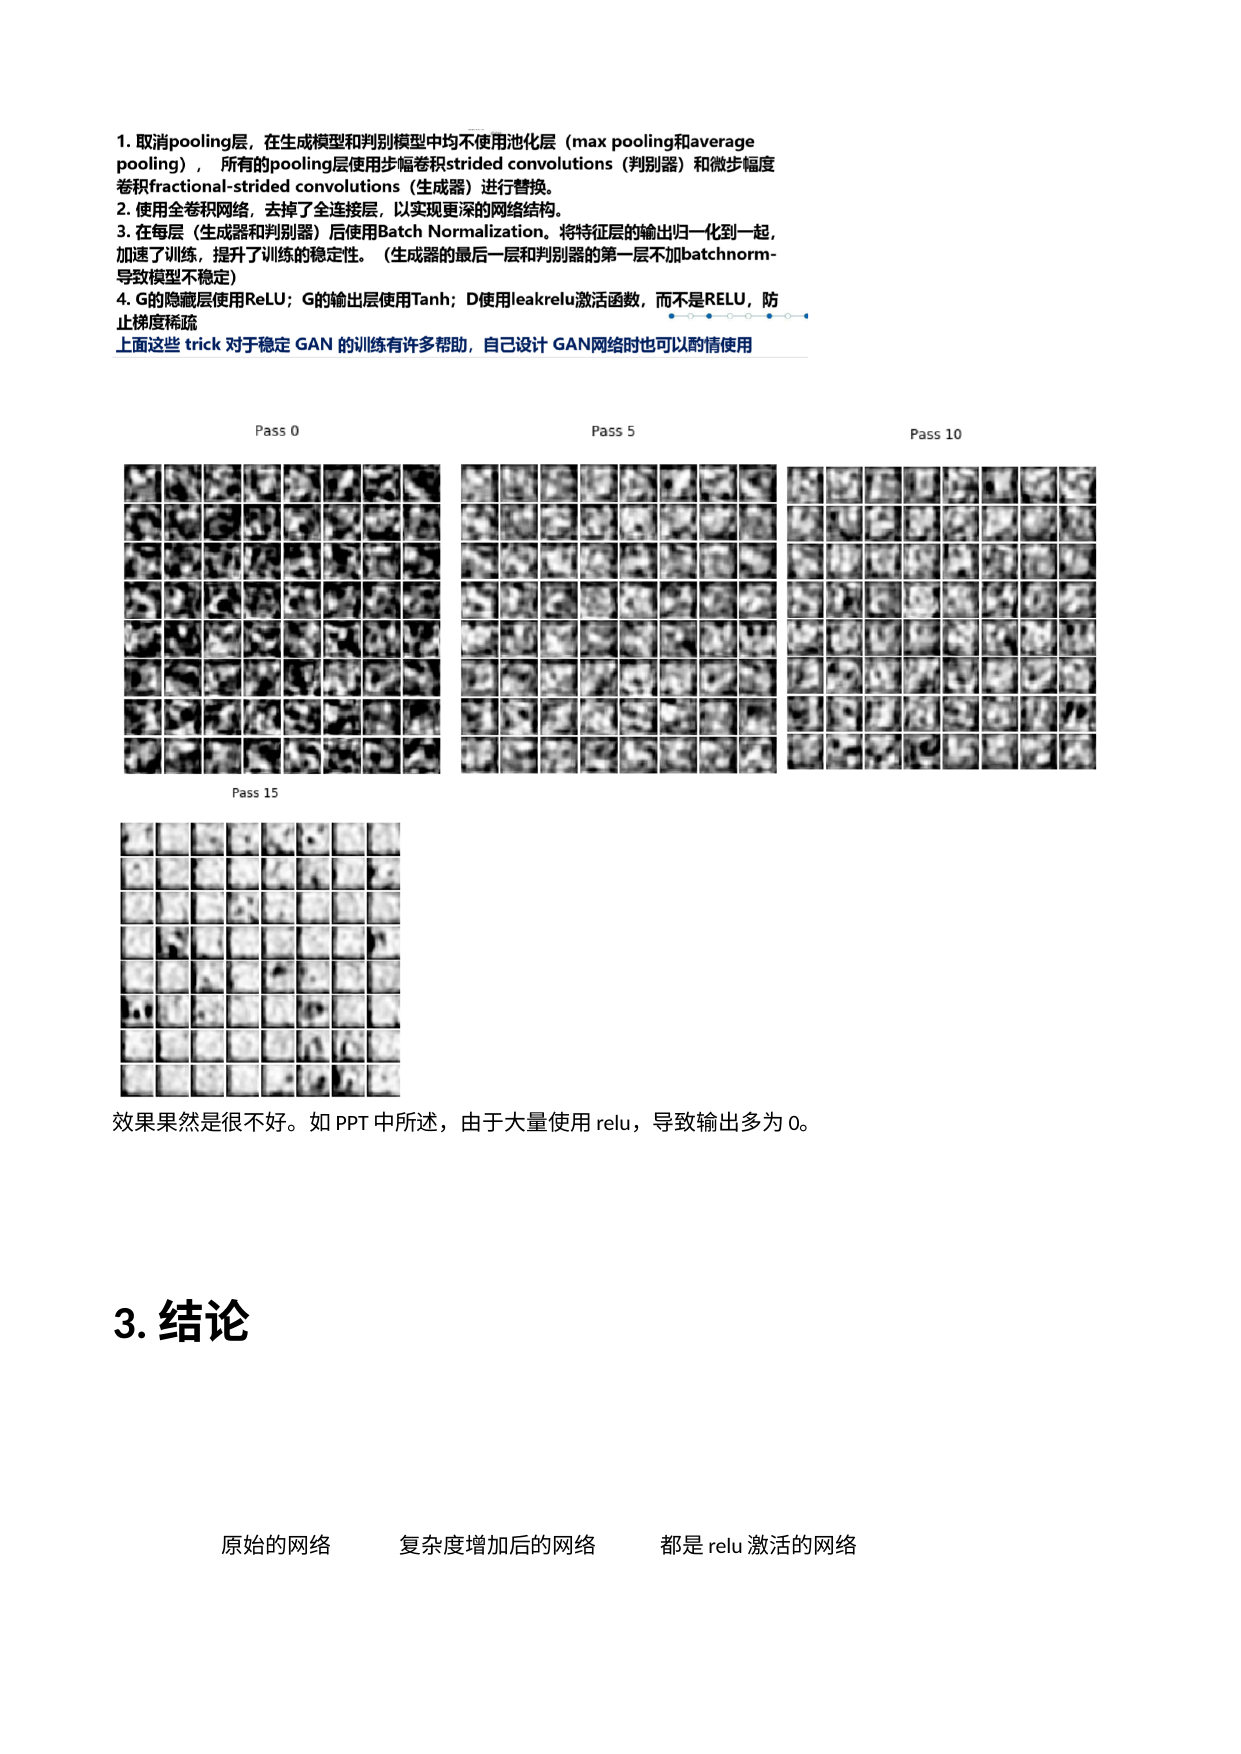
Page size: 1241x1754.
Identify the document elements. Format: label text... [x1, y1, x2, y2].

text 效果果然是很不好。如PPT中所述，由于大量使用relu，导致输出多为0。 [112, 1104, 1122, 1137]
subtitle 3. 结论 [112, 1270, 1122, 1367]
picture [112, 779, 411, 1101]
text 原始的网络 复杂度增加后的网络 都是relu激活的网络 [112, 1528, 1122, 1560]
picture [112, 129, 809, 358]
picture [112, 422, 1101, 778]
